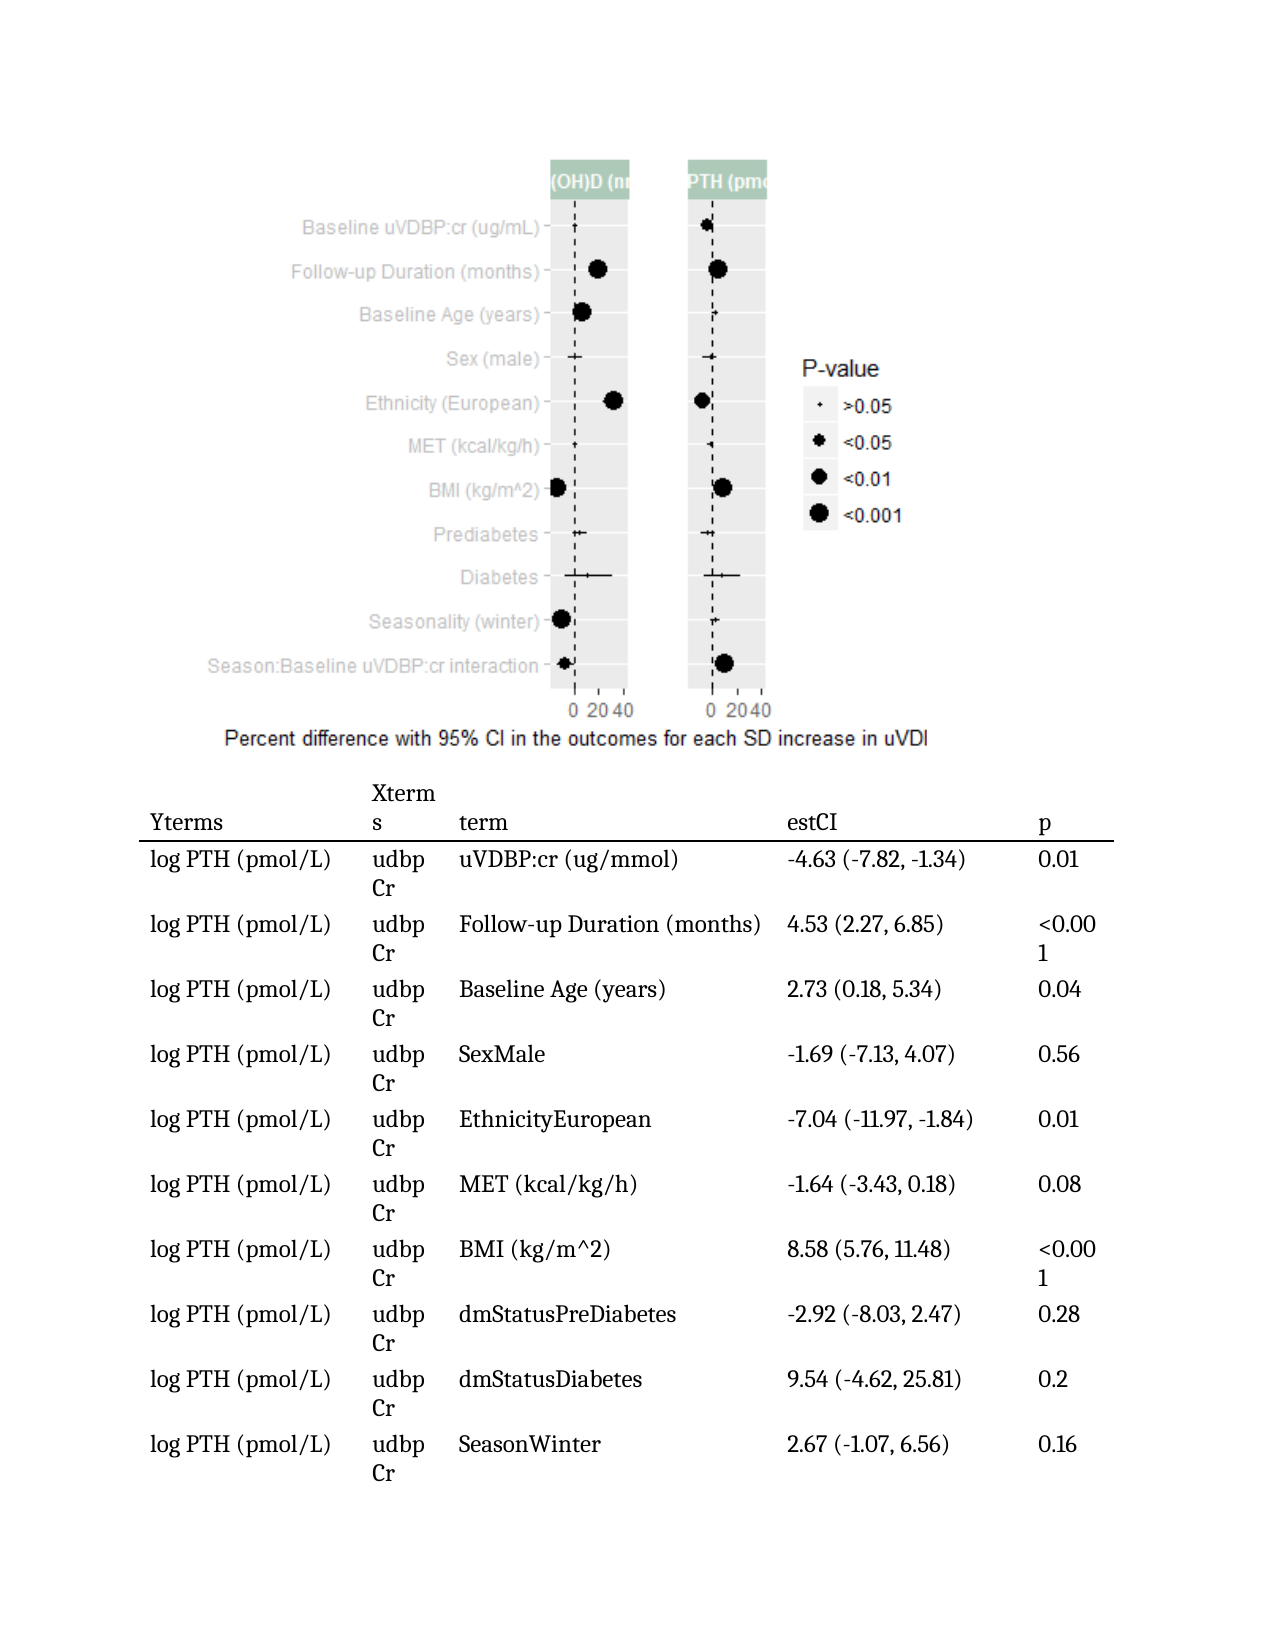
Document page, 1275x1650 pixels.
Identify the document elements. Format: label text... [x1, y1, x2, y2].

table_cell 8.58 (5.76, 11.48) [776, 1232, 1027, 1297]
table_cell 0.01 [1027, 1102, 1114, 1167]
table_header p [1027, 775, 1114, 840]
table_header Xterms [361, 775, 448, 840]
table_cell udbpCr [361, 972, 448, 1037]
table_cell -7.04 (-11.97, -1.84) [776, 1102, 1027, 1167]
table_cell EthnicityEuropean [448, 1102, 776, 1167]
table_cell udbpCr [361, 1427, 448, 1492]
table_cell log PTH (pmol/L) [139, 1037, 361, 1102]
table_cell 0.01 [1027, 842, 1114, 907]
table_cell log PTH (pmol/L) [139, 1167, 361, 1232]
table_cell <0.001 [1027, 907, 1114, 972]
table_cell log PTH (pmol/L) [139, 842, 361, 907]
table_cell SeasonWinter [448, 1427, 776, 1492]
table_cell 0.08 [1027, 1167, 1114, 1232]
table_cell udbpCr [361, 907, 448, 972]
table_header Yterms [139, 775, 361, 840]
table_cell BMI (kg/m^2) [448, 1232, 776, 1297]
table_header estCI [776, 775, 1027, 840]
table_cell log PTH (pmol/L) [139, 1232, 361, 1297]
table_cell -1.64 (-3.43, 0.18) [776, 1167, 1027, 1232]
table_cell 2.73 (0.18, 5.34) [776, 972, 1027, 1037]
table_cell log PTH (pmol/L) [139, 907, 361, 972]
table_header term [448, 775, 776, 840]
table_cell udbpCr [361, 1102, 448, 1167]
table_cell udbpCr [361, 1037, 448, 1102]
table_cell log PTH (pmol/L) [139, 1362, 361, 1427]
table_cell MET (kcal/kg/h) [448, 1167, 776, 1232]
table_cell 0.16 [1027, 1427, 1114, 1492]
table_cell udbpCr [361, 1362, 448, 1427]
table_cell udbpCr [361, 842, 448, 907]
table_cell udbpCr [361, 1297, 448, 1362]
table_cell 0.2 [1027, 1362, 1114, 1427]
table_cell log PTH (pmol/L) [139, 1297, 361, 1362]
table_cell SexMale [448, 1037, 776, 1102]
table_cell <0.001 [1027, 1232, 1114, 1297]
table_cell Follow-up Duration (months) [448, 907, 776, 972]
table_cell Baseline Age (years) [448, 972, 776, 1037]
picture [168, 150, 927, 757]
table_cell log PTH (pmol/L) [139, 1102, 361, 1167]
table_cell dmStatusPreDiabetes [448, 1297, 776, 1362]
table_cell 0.56 [1027, 1037, 1114, 1102]
table_cell 0.28 [1027, 1297, 1114, 1362]
table_cell log PTH (pmol/L) [139, 972, 361, 1037]
table_cell -2.92 (-8.03, 2.47) [776, 1297, 1027, 1362]
table_cell 2.67 (-1.07, 6.56) [776, 1427, 1027, 1492]
table_cell uVDBP:cr (ug/mmol) [448, 842, 776, 907]
table_cell log PTH (pmol/L) [139, 1427, 361, 1492]
table_cell 9.54 (-4.62, 25.81) [776, 1362, 1027, 1427]
table_cell -1.69 (-7.13, 4.07) [776, 1037, 1027, 1102]
table_cell udbpCr [361, 1167, 448, 1232]
table_cell dmStatusDiabetes [448, 1362, 776, 1427]
table_cell 4.53 (2.27, 6.85) [776, 907, 1027, 972]
table_cell 0.04 [1027, 972, 1114, 1037]
table_cell udbpCr [361, 1232, 448, 1297]
table_cell -4.63 (-7.82, -1.34) [776, 842, 1027, 907]
